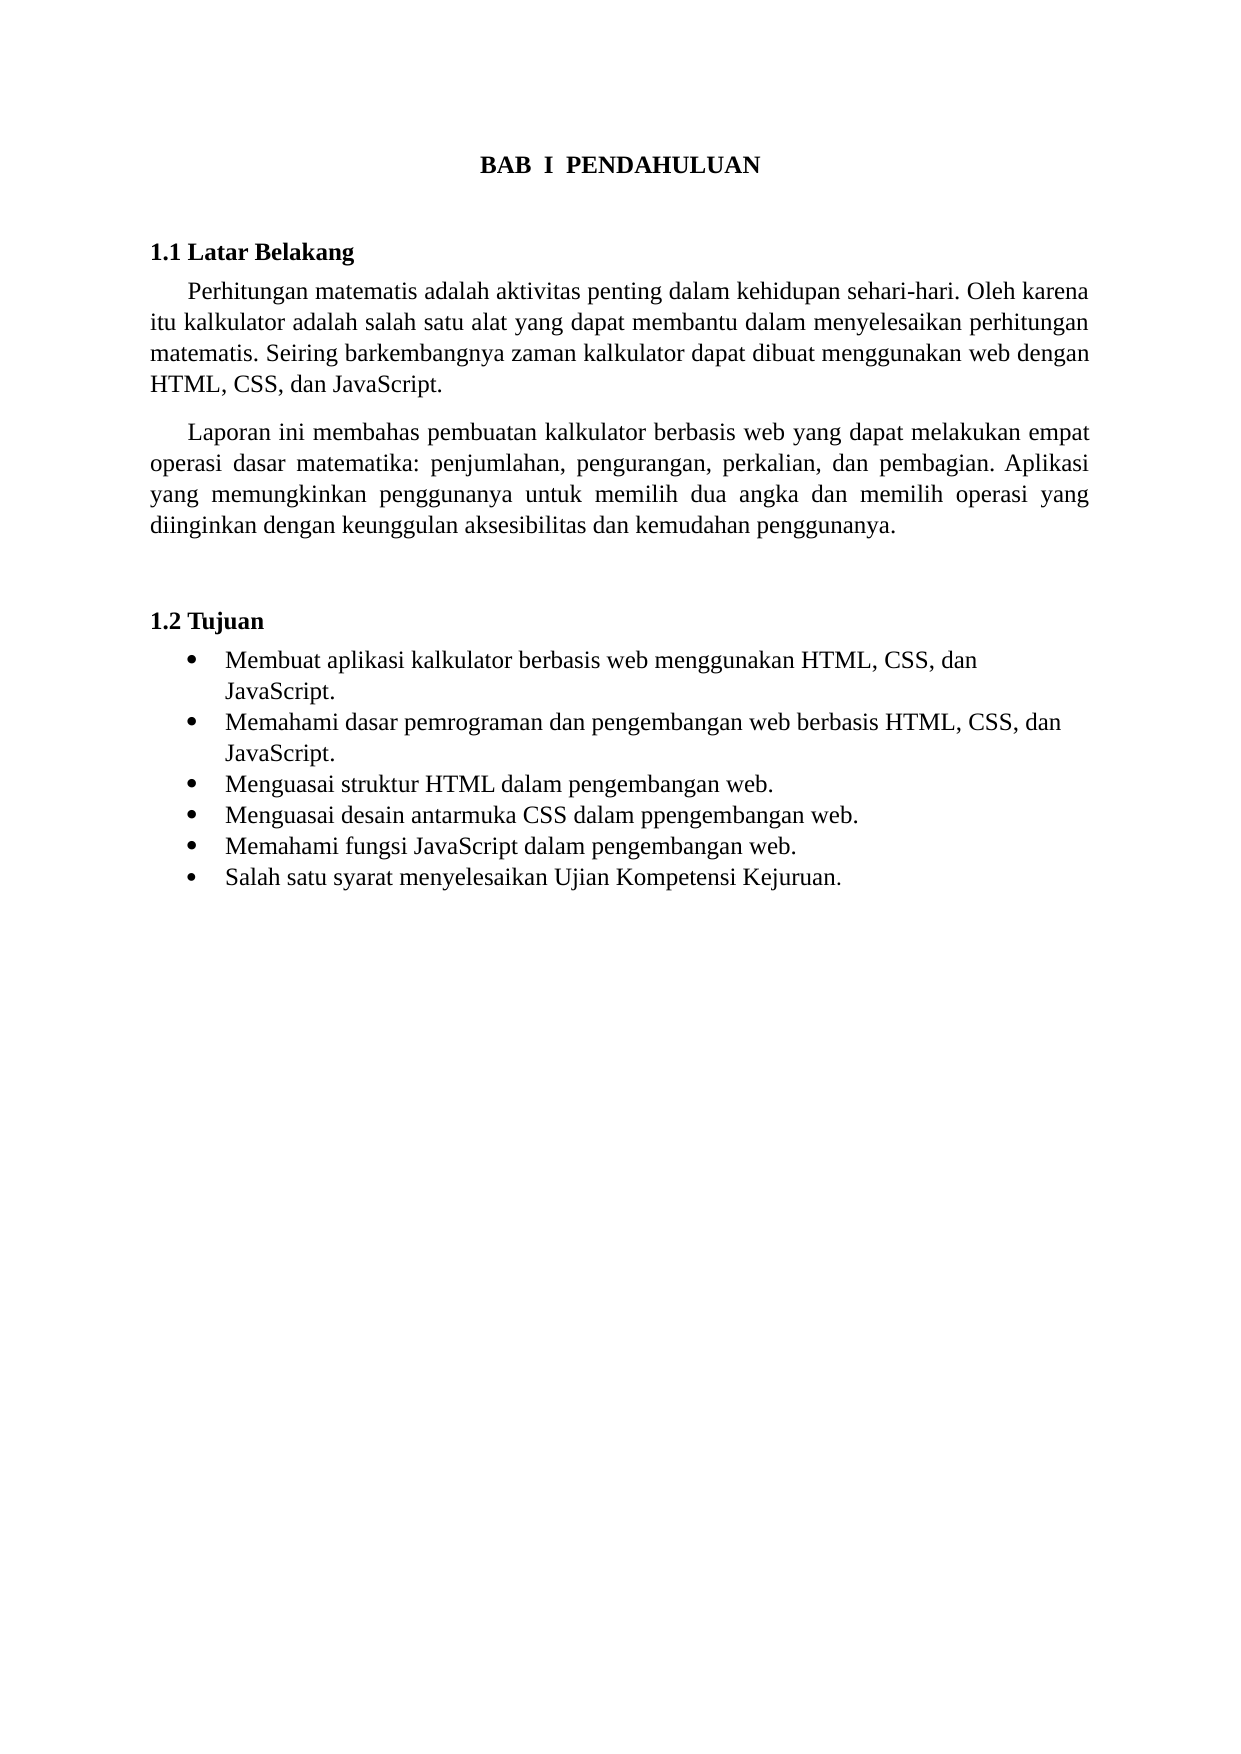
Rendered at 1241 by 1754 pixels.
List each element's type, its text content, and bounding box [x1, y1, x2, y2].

list Membuat aplikasi kalkulator berbasis web menggunakan HTML, CSS, dan JavaScript. [187, 645, 1090, 705]
subtitle BAB I PENDAHULUAN [150, 150, 1090, 179]
text Laporan ini membahas pembuatan kalkulator berbasis web yang dapat melakukan empat operasi dasar matematika: penjumlahan, pengurangan, perkalian, dan pembagian. Aplikasi yang memungkinkan penggunanya untuk memilih dua angka dan memilih operasi yang diinginkan dengan keunggulan aksesibilitas dan kemudahan penggunanya. [150, 417, 1090, 539]
text Perhitungan matematis adalah aktivitas penting dalam kehidupan sehari-hari. Oleh karena itu kalkulator adalah salah satu alat yang dapat membantu dalam menyelesaikan perhitungan matematis. Seiring barkembangnya zaman kalkulator dapat dibuat menggunakan web dengan HTML, CSS, dan JavaScript. [150, 276, 1090, 398]
subtitle 1.2 Tujuan [150, 606, 1090, 634]
list Salah satu syarat menyelesaikan Ujian Kompetensi Kejuruan. [187, 862, 1090, 892]
subtitle 1.1 Latar Belakang [150, 237, 1090, 266]
list Memahami fungsi JavaScript dalam pengembangan web. [187, 831, 1090, 860]
list Memahami dasar pemrograman dan pengembangan web berbasis HTML, CSS, dan JavaScript. [187, 707, 1090, 767]
list Menguasai desain antarmuka CSS dalam ppengembangan web. [187, 800, 1090, 829]
list Menguasai struktur HTML dalam pengembangan web. [187, 769, 1090, 798]
